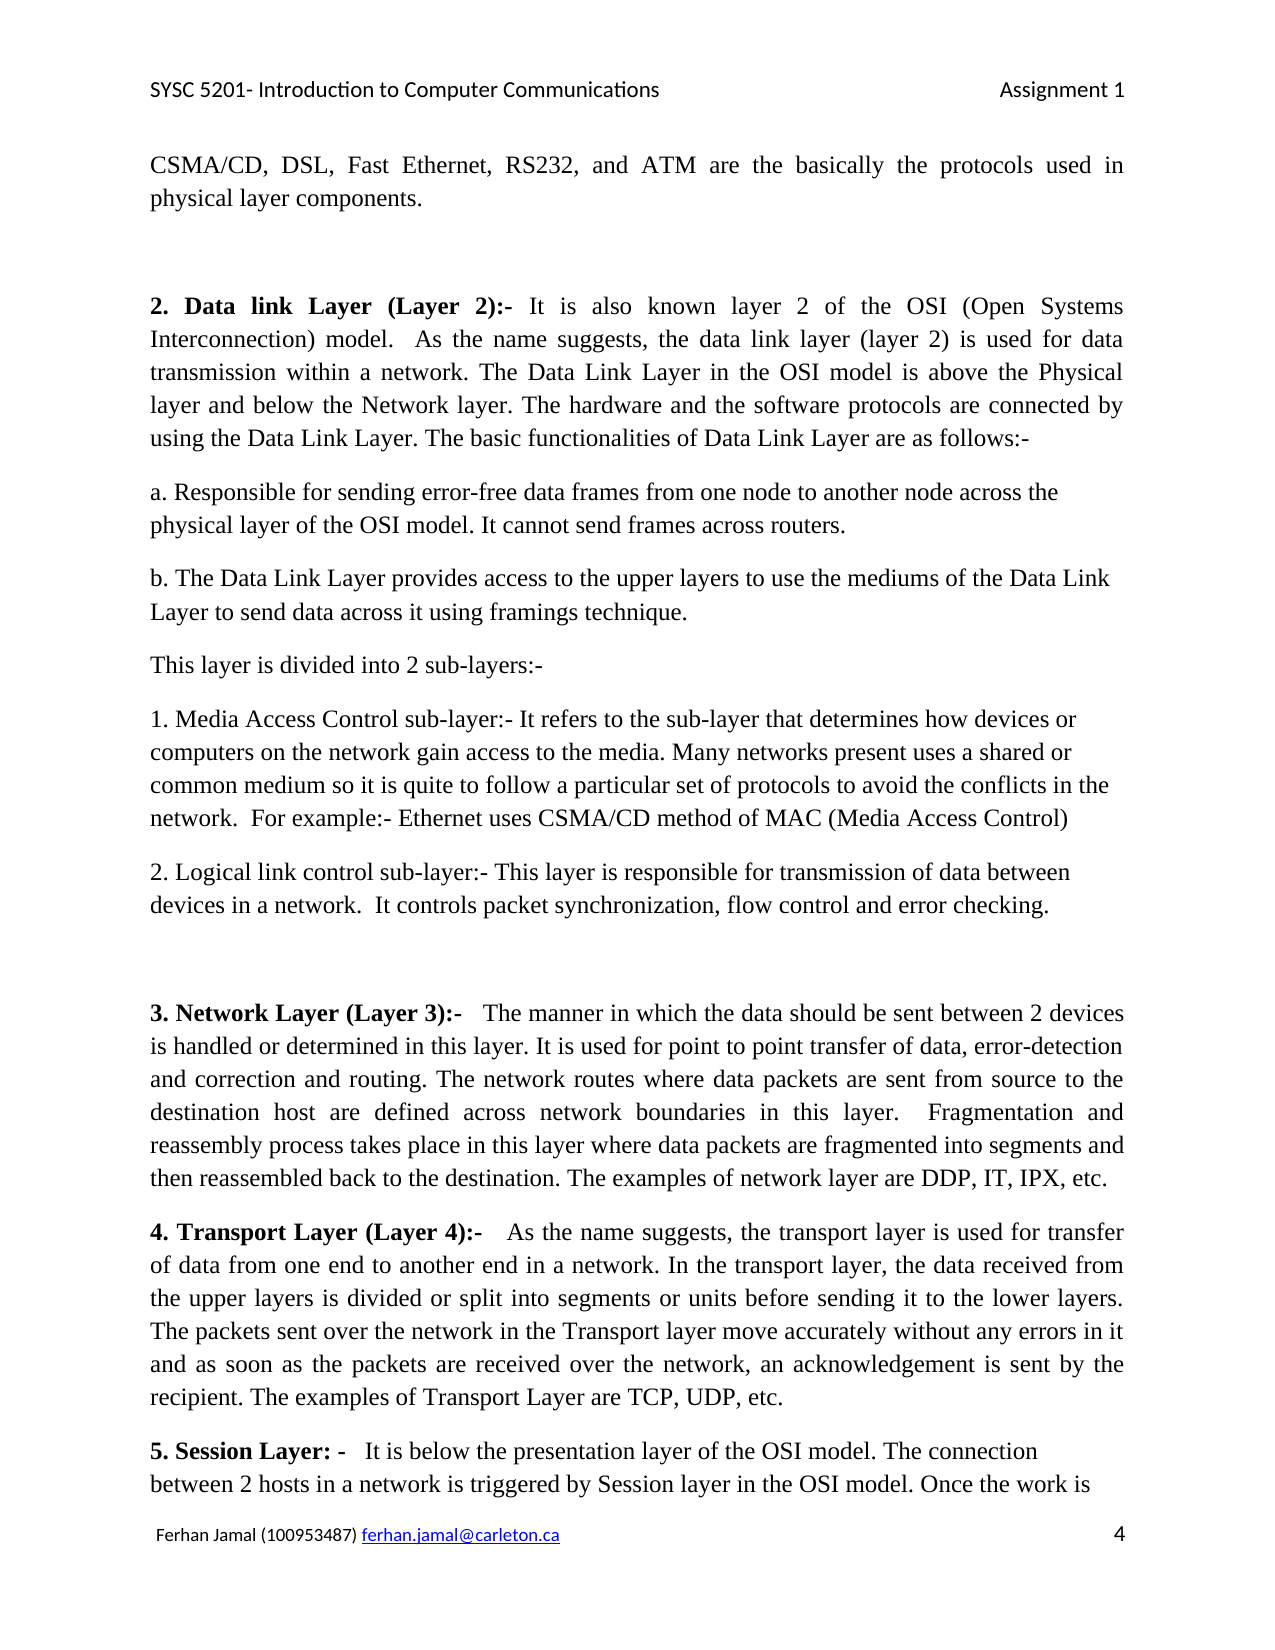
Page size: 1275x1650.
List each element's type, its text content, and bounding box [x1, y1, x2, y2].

text This layer is divided into 2 sub-layers:- [150, 650, 1125, 679]
text 2. Data link Layer (Layer 2):- It is also known layer 2 of the OSI (Open Systems Interconnection) model. As the name suggests, the data link layer (layer 2) is used for data transmission within a network. The Data Link Layer in the OSI model is above the Physical layer and below the Network layer. The hardware and the software protocols are connected by using the Data Link Layer. The basic functionalities of Data Link Layer are as follows:- [150, 291, 1125, 452]
text 4. Transport Layer (Layer 4):- As the name suggests, the transport layer is used for transfer of data from one end to another end in a network. In the transport layer, the data received from the upper layers is divided or split into segments or units before sending it to the lower layers. The packets sent over the network in the Transport layer move accurately without any errors in it and as soon as the packets are received over the network, an acknowledgement is sent by the recipient. The examples of Transport Layer are TCP, UDP, etc. [150, 1217, 1125, 1411]
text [150, 1436, 1125, 1498]
text 1. Media Access Control sub-layer:- It refers to the sub-layer that determines how devices or computers on the network gain access to the media. Many networks present uses a shared or common medium so it is quite to follow a particular set of protocols to avoid the conflicts in the network. For example:- Ethernet uses CSMA/CD method of MAC (Media Access Control) [150, 704, 1125, 832]
text 3. Network Layer (Layer 3):- The manner in which the data should be sent between 2 devices is handled or determined in this layer. It is used for point to point transfer of data, error-detection and correction and routing. The network routes where data packets are sent from source to the destination host are defined across network boundaries in this layer. Fragmentation and reassembly process takes place in this layer where data packets are fragmented into segments and then reassembled back to the destination. The examples of network layer are DDP, IT, IPX, etc. [150, 998, 1125, 1192]
text b. The Data Link Layer provides access to the upper layers to use the mediums of the Data Link Layer to send data across it using framings technique. [150, 563, 1125, 625]
text CSMA/CD, DSL, Fast Ethernet, RS232, and ATM are the basically the protocols used in physical layer components. [150, 150, 1125, 212]
text 2. Logical link control sub-layer:- This layer is responsible for transmission of data between devices in a network. It controls packet synchronization, flow control and error checking. [150, 857, 1125, 919]
text a. Responsible for sending error-free data frames from one node to another node across the physical layer of the OSI model. It cannot send frames across routers. [150, 477, 1125, 538]
